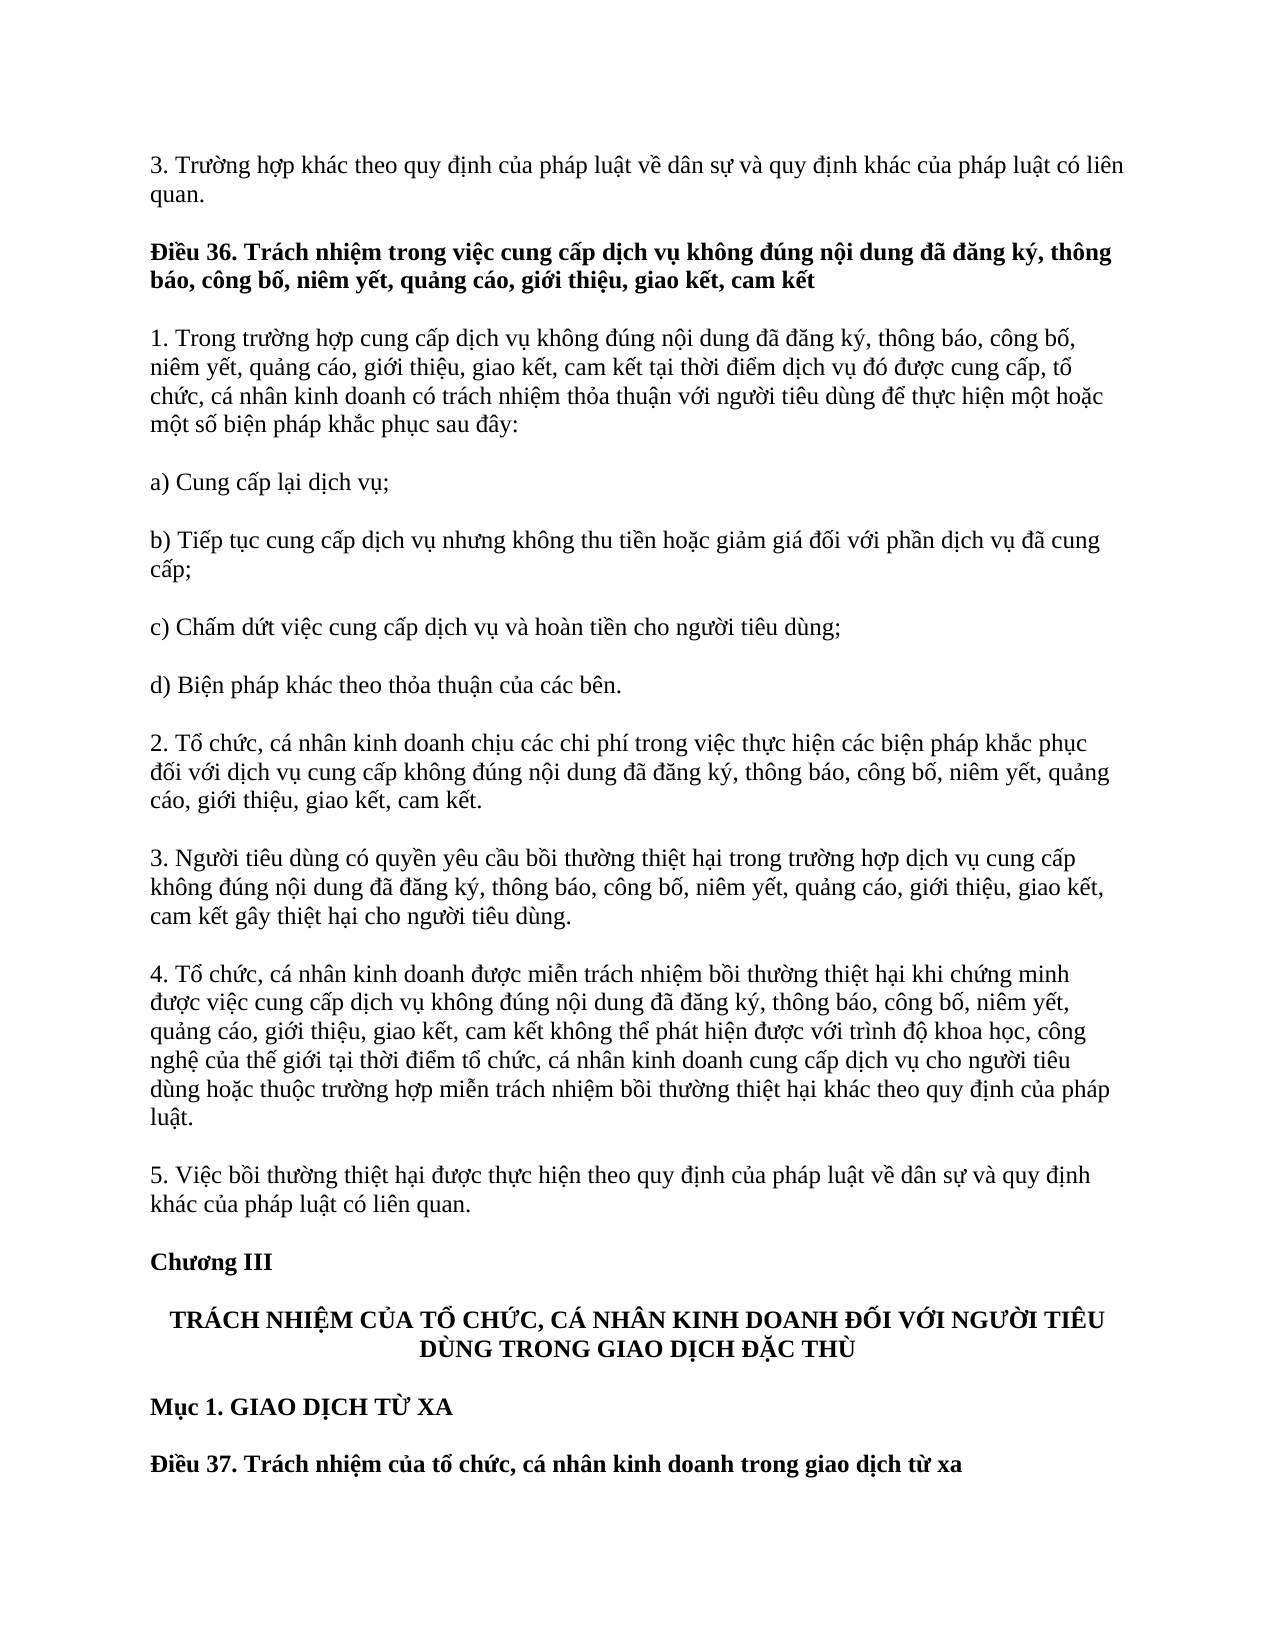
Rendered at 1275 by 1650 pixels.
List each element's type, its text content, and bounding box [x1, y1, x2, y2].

text 5. Việc bồi thường thiệt hại được thực hiện theo quy định của pháp luật về dân sự và quy định khác của pháp luật có liên quan. [150, 1160, 1125, 1218]
text Điều 37. Trách nhiệm của tổ chức, cá nhân kinh doanh trong giao dịch từ xa [150, 1449, 1125, 1478]
text d) Biện pháp khác theo thỏa thuận của các bên. [150, 670, 1125, 699]
text Điều 36. Trách nhiệm trong việc cung cấp dịch vụ không đúng nội dung đã đăng ký, thông báo, công bố, niêm yết, quảng cáo, giới thiệu, giao kết, cam kết [150, 237, 1125, 294]
text b) Tiếp tục cung cấp dịch vụ nhưng không thu tiền hoặc giảm giá đối với phần dịch vụ đã cung cấp; [150, 525, 1125, 583]
text c) Chấm dứt việc cung cấp dịch vụ và hoàn tiền cho người tiêu dùng; [150, 612, 1125, 641]
text 3. Người tiêu dùng có quyền yêu cầu bồi thường thiệt hại trong trường hợp dịch vụ cung cấp không đúng nội dung đã đăng ký, thông báo, công bố, niêm yết, quảng cáo, giới thiệu, giao kết, cam kết gây thiệt hại cho người tiêu dùng. [150, 843, 1125, 929]
text 3. Trường hợp khác theo quy định của pháp luật về dân sự và quy định khác của pháp luật có liên quan. [150, 150, 1125, 207]
text Chương III [150, 1247, 1125, 1276]
text 4. Tổ chức, cá nhân kinh doanh được miễn trách nhiệm bồi thường thiệt hại khi chứng minh được việc cung cấp dịch vụ không đúng nội dung đã đăng ký, thông báo, công bố, niêm yết, quảng cáo, giới thiệu, giao kết, cam kết không thể phát hiện được với trình độ khoa học, công nghệ của thế giới tại thời điểm tổ chức, cá nhân kinh doanh cung cấp dịch vụ cho người tiêu dùng hoặc thuộc trường hợp miễn trách nhiệm bồi thường thiệt hại khác theo quy định của pháp luật. [150, 959, 1125, 1131]
text 1. Trong trường hợp cung cấp dịch vụ không đúng nội dung đã đăng ký, thông báo, công bố, niêm yết, quảng cáo, giới thiệu, giao kết, cam kết tại thời điểm dịch vụ đó được cung cấp, tổ chức, cá nhân kinh doanh có trách nhiệm thỏa thuận với người tiêu dùng để thực hiện một hoặc một số biện pháp khắc phục sau đây: [150, 323, 1125, 438]
text 2. Tổ chức, cá nhân kinh doanh chịu các chi phí trong việc thực hiện các biện pháp khắc phục đối với dịch vụ cung cấp không đúng nội dung đã đăng ký, thông báo, công bố, niêm yết, quảng cáo, giới thiệu, giao kết, cam kết. [150, 728, 1125, 814]
text TRÁCH NHIỆM CỦA TỔ CHỨC, CÁ NHÂN KINH DOANH ĐỐI VỚI NGƯỜI TIÊU DÙNG TRONG GIAO DỊCH ĐẶC THÙ [150, 1305, 1125, 1362]
text a) Cung cấp lại dịch vụ; [150, 467, 1125, 496]
text Mục 1. GIAO DỊCH TỪ XA [150, 1392, 1125, 1420]
